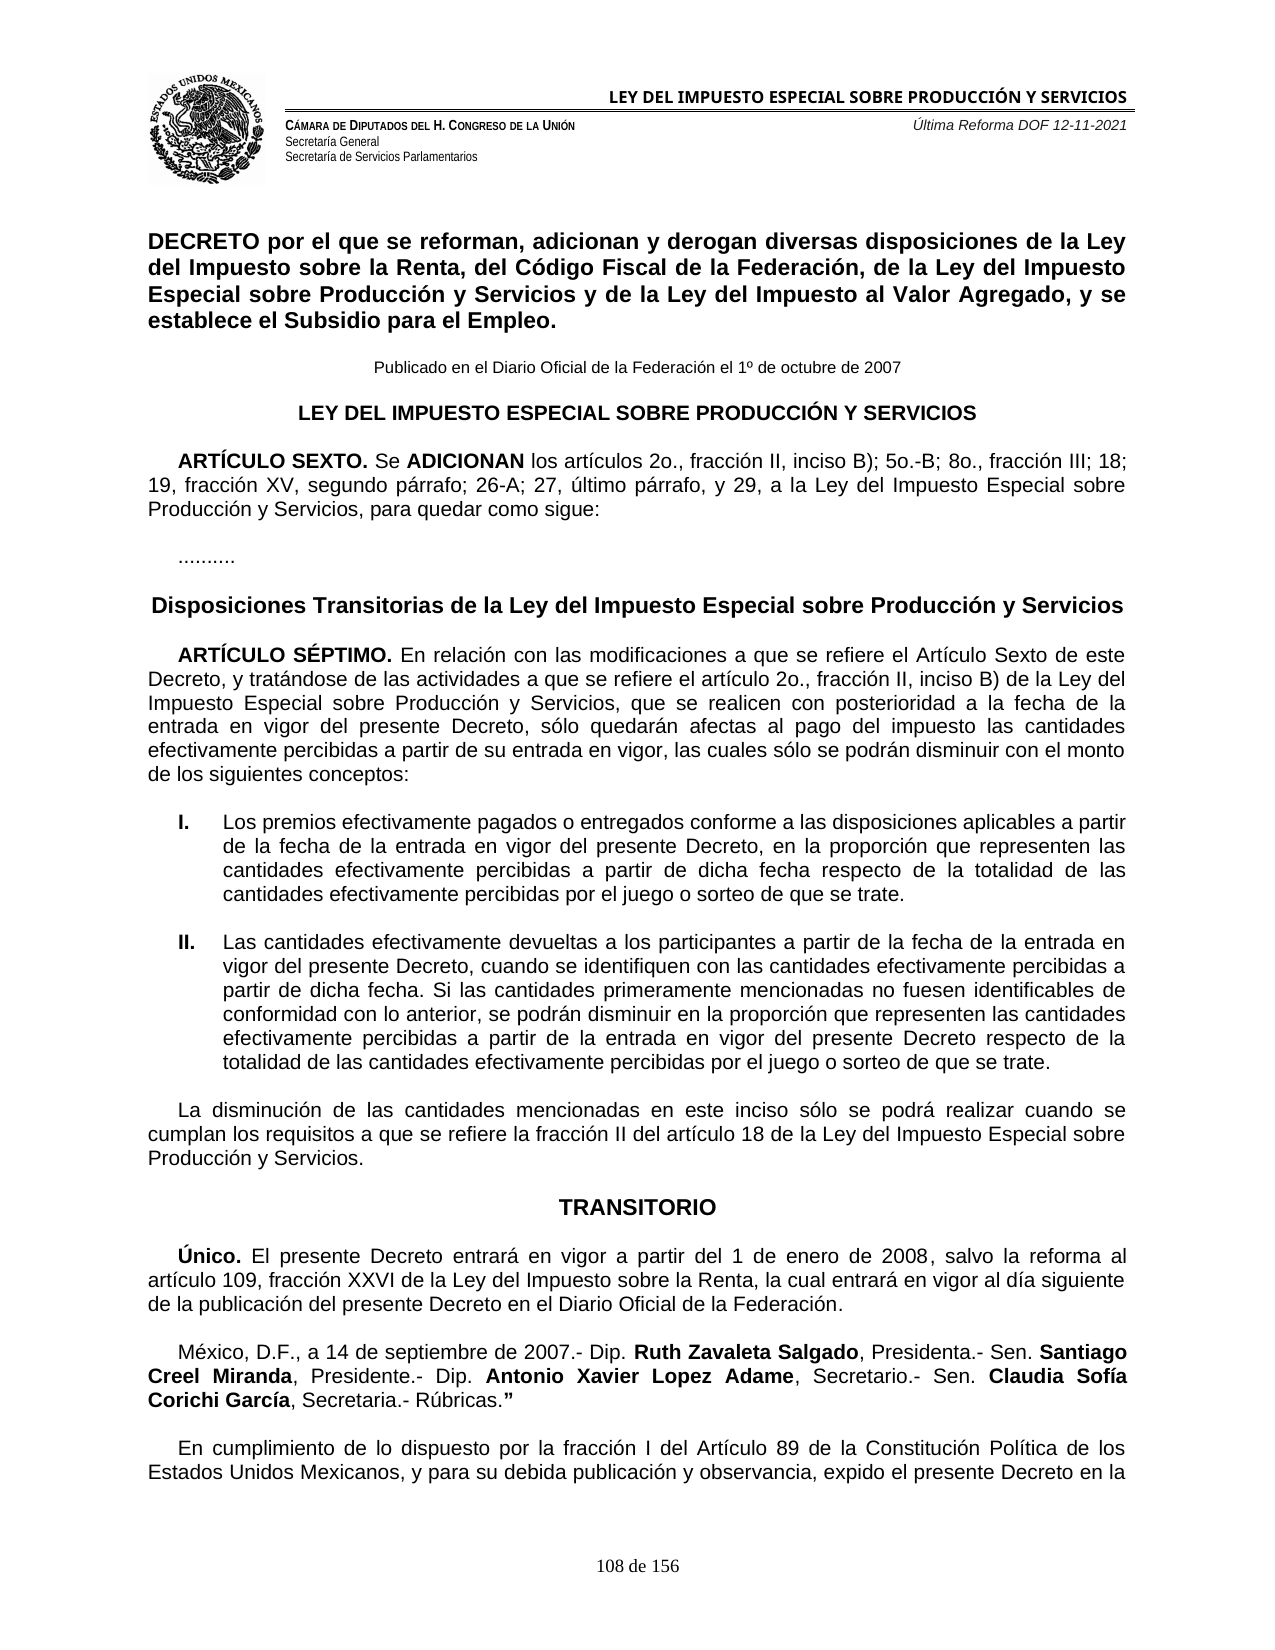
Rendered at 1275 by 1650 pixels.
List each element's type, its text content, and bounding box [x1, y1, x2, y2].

text LEY DEL IMPUESTO ESPECIAL SOBRE PRODUCCIÓN Y SERVICIOS [148, 401, 1127, 424]
text ARTÍCULO SÉPTIMO. En relación con las modificaciones a que se refiere el Artículo Sexto de este Decreto, y tratándose de las actividades a que se refiere el artículo 2o., fracción II, inciso B) de la Ley del Impuesto Especial sobre Producción y Servicios, que se realicen con posterioridad a la fecha de la entrada en vigor del presente Decreto, sólo quedarán afectas al pago del impuesto las cantidades efectivamente percibidas a partir de su entrada en vigor, las cuales sólo se podrán disminuir con el monto de los siguientes conceptos: [148, 642, 1127, 786]
text II. Las cantidades efectivamente devueltas a los participantes a partir de la fecha de la entrada en vigor del presente Decreto, cuando se identifiquen con las cantidades efectivamente percibidas a partir de dicha fecha. Si las cantidades primeramente mencionadas no fuesen identificables de conformidad con lo anterior, se podrán disminuir en la proporción que representen las cantidades efectivamente percibidas a partir de la entrada en vigor del presente Decreto respecto de la totalidad de las cantidades efectivamente percibidas por el juego o sorteo de que se trate. [178, 930, 1127, 1074]
text México, D.F., a 14 de septiembre de 2007.- Dip. Ruth Zavaleta Salgado, Presidenta.- Sen. Santiago Creel Miranda, Presidente.- Dip. Antonio Xavier Lopez Adame, Secretario.- Sen. Claudia Sofía Corichi García, Secretaria.- Rúbricas.” [148, 1340, 1127, 1412]
text Publicado en el Diario Oficial de la Federación el 1º de octubre de 2007 [148, 357, 1127, 377]
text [148, 1436, 1127, 1483]
text .......... [148, 544, 1127, 568]
text ARTÍCULO SEXTO. Se ADICIONAN los artículos 2o., fracción II, inciso B); 5o.-B; 8o., fracción III; 18; 19, fracción XV, segundo párrafo; 26-A; 27, último párrafo, y 29, a la Ley del Impuesto Especial sobre Producción y Servicios, para quedar como sigue: [148, 448, 1127, 520]
text DECRETO por el que se reforman, adicionan y derogan diversas disposiciones de la Ley del Impuesto sobre la Renta, del Código Fiscal de la Federación, de la Ley del Impuesto Especial sobre Producción y Servicios y de la Ley del Impuesto al Valor Agregado, y se establece el Subsidio para el Empleo. [148, 228, 1127, 333]
text TRANSITORIO [148, 1193, 1127, 1220]
text I. Los premios efectivamente pagados o entregados conforme a las disposiciones aplicables a partir de la fecha de la entrada en vigor del presente Decreto, en la proporción que representen las cantidades efectivamente percibidas a partir de dicha fecha respecto de la totalidad de las cantidades efectivamente percibidas por el juego o sorteo de que se trate. [178, 810, 1127, 906]
text Disposiciones Transitorias de la Ley del Impuesto Especial sobre Producción y Servicios [148, 592, 1127, 618]
text La disminución de las cantidades mencionadas en este inciso sólo se podrá realizar cuando se cumplan los requisitos a que se refiere la fracción II del artículo 18 de la Ley del Impuesto Especial sobre Producción y Servicios. [148, 1098, 1127, 1169]
text Único. El presente Decreto entrará en vigor a partir del 1 de enero de 2008, salvo la reforma al artículo 109, fracción XXVI de la Ley del Impuesto sobre la Renta, la cual entrará en vigor al día siguiente de la publicación del presente Decreto en el Diario Oficial de la Federación. [148, 1244, 1127, 1316]
